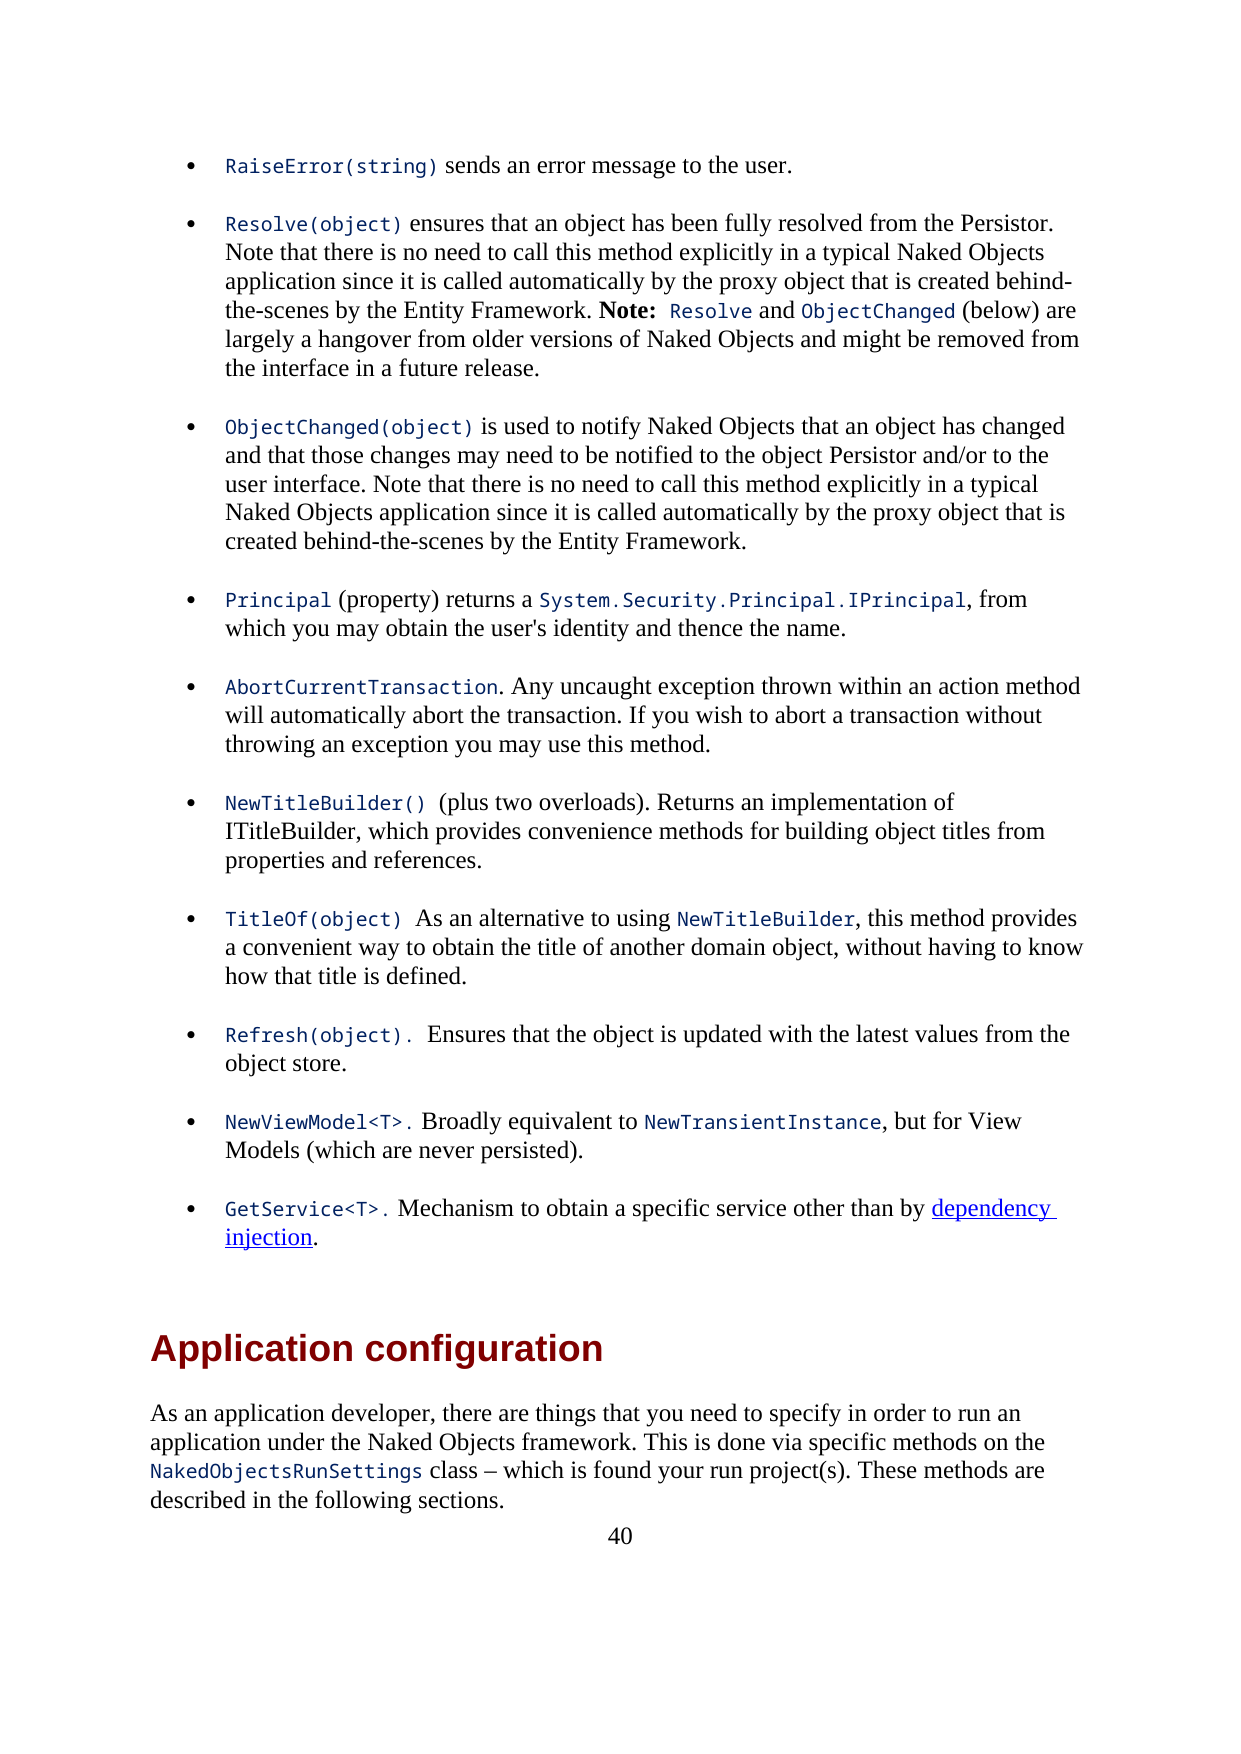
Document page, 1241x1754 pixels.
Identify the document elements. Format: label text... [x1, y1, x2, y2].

list RaiseError(string) sends an error message to the user. [187, 150, 1090, 179]
list AbortCurrentTransaction. Any uncaught exception thrown within an action method will automatically abort the transaction. If you wish to abort a transaction without throwing an exception you may use this method. [187, 671, 1090, 758]
list ObjectChanged(object) is used to notify Naked Objects that an object has changed and that those changes may need to be notified to the object Persistor and/or to the user interface. Note that there is no need to call this method explicitly in a typical Naked Objects application since it is called automatically by the proxy object that is created behind-the-scenes by the Entity Framework. [187, 411, 1090, 555]
text As an application developer, there are things that you need to specify in order to run an application under the Naked Objects framework. This is done via specific methods on the NakedObjectsRunSettings class – which is found your run project(s). These methods are described in the following sections. [150, 1398, 1090, 1513]
subtitle Application configuration [150, 1326, 1090, 1369]
list TitleOf(object) As an alternative to using NewTitleBuilder, this method provides a convenient way to obtain the title of another domain object, without having to know how that title is defined. [187, 903, 1090, 989]
list NewTitleBuilder() (plus two overloads). Returns an implementation of ITitleBuilder, which provides convenience methods for building object titles from properties and references. [187, 787, 1090, 874]
list Refresh(object). Ensures that the object is updated with the latest values from the object store. [187, 1019, 1090, 1077]
list GetService<T>. Mechanism to obtain a specific service other than by dependency injection. [187, 1193, 1090, 1251]
list Principal (property) returns a System.Security.Principal.IPrincipal, from which you may obtain the user's identity and thence the name. [187, 584, 1090, 642]
list NewViewModel<T>. Broadly equivalent to NewTransientInstance, but for View Models (which are never persisted). [187, 1106, 1090, 1164]
list Resolve(object) ensures that an object has been fully resolved from the Persistor. Note that there is no need to call this method explicitly in a typical Naked Objects application since it is called automatically by the proxy object that is created behind-the-scenes by the Entity Framework. Note: Resolve and ObjectChanged (below) are largely a hangover from older versions of Naked Objects and might be removed from the interface in a future release. [187, 208, 1090, 382]
